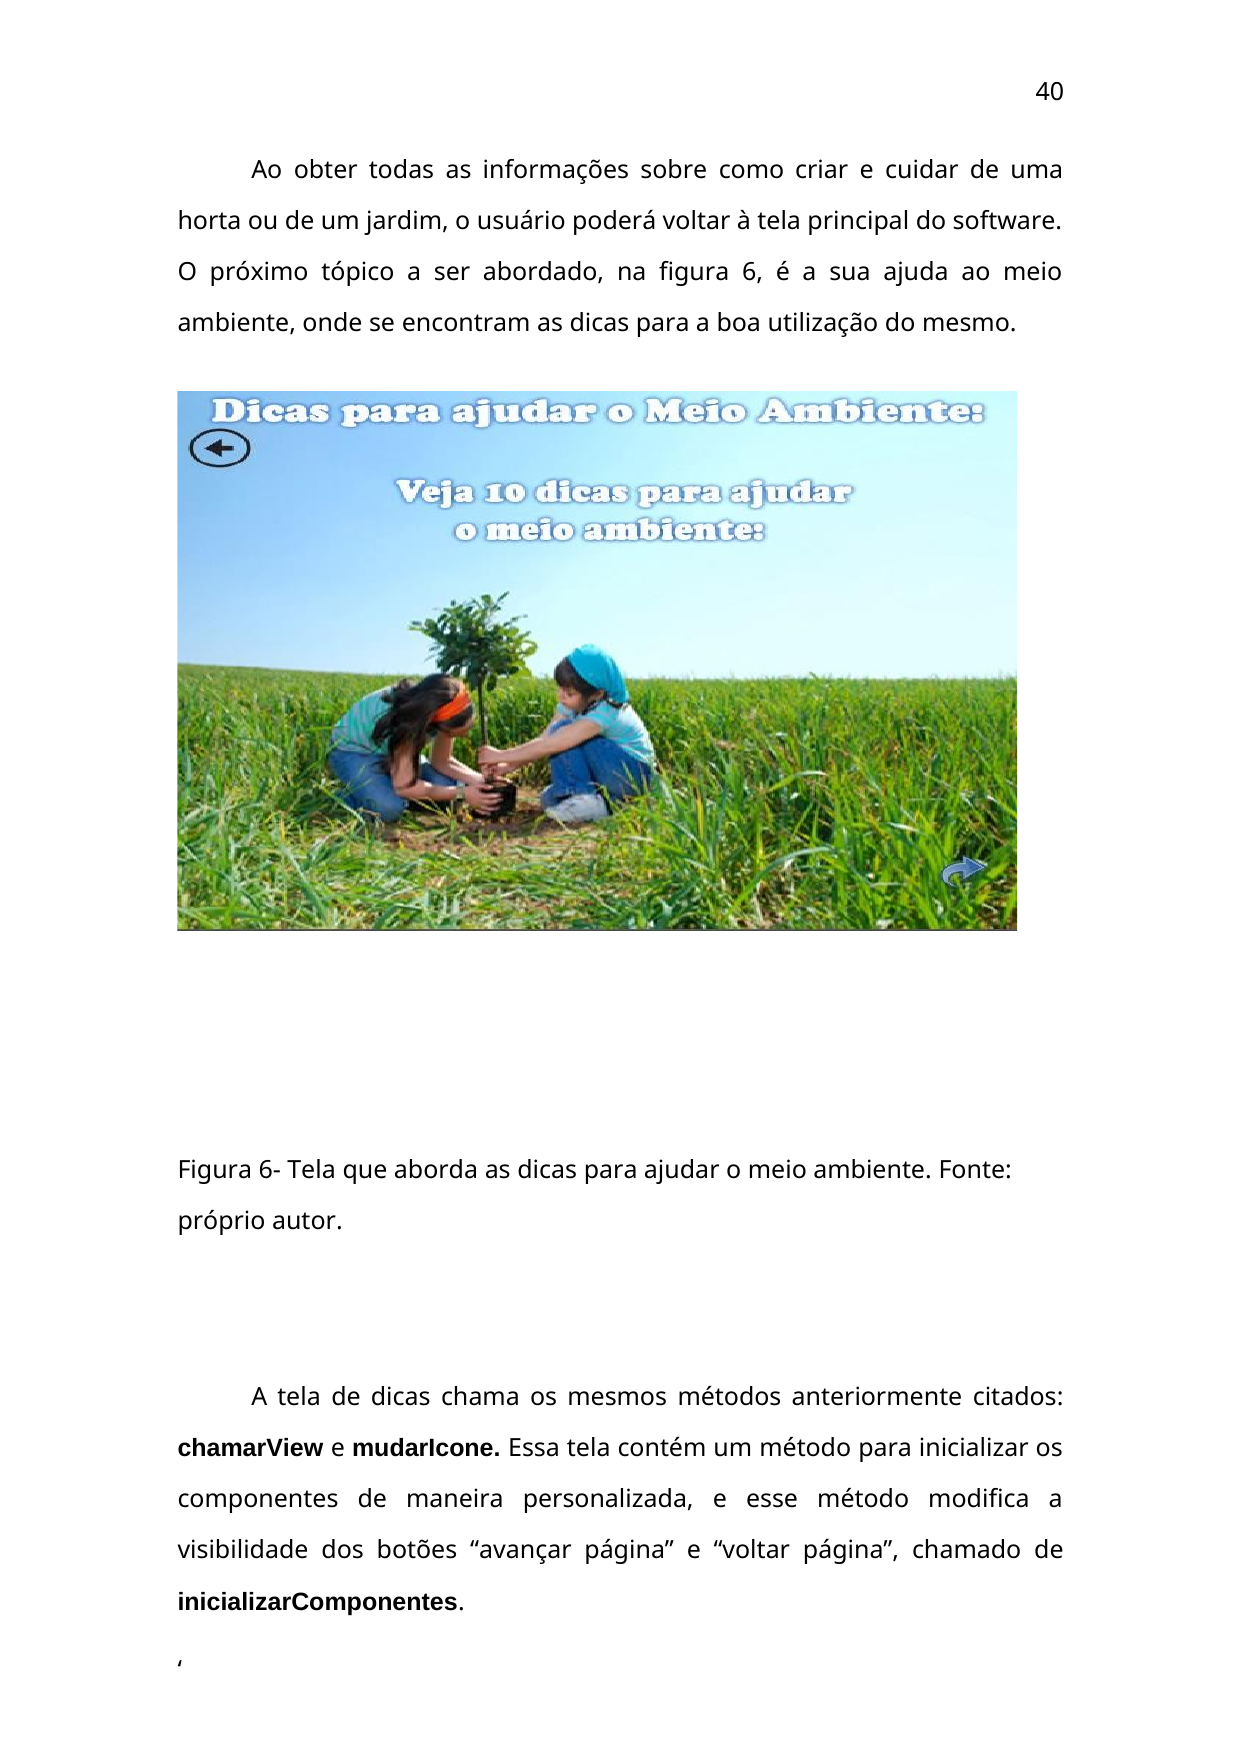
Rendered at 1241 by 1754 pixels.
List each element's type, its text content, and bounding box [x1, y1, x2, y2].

picture [177, 391, 1018, 931]
text Ao obter todas as informações sobre como criar e cuidar de uma horta ou de um jardim, o usuário poderá voltar à tela principal do software. O próximo tópico a ser abordado, na figura 6, é a sua ajuda ao meio ambiente, onde se encontram as dicas para a boa utilização do mesmo. [177, 151, 1063, 338]
text Figura 6- Tela que aborda as dicas para ajudar o meio ambiente. Fonte: próprio autor. [177, 1151, 1064, 1236]
text A tela de dicas chama os mesmos métodos anteriormente citados: chamarView e mudarIcone. Essa tela contém um método para inicializar os componentes de maneira personalizada, e esse método modifica a visibilidade dos botões “avançar página” e “voltar página”, chamado de inicializarComponentes. [177, 1379, 1063, 1617]
